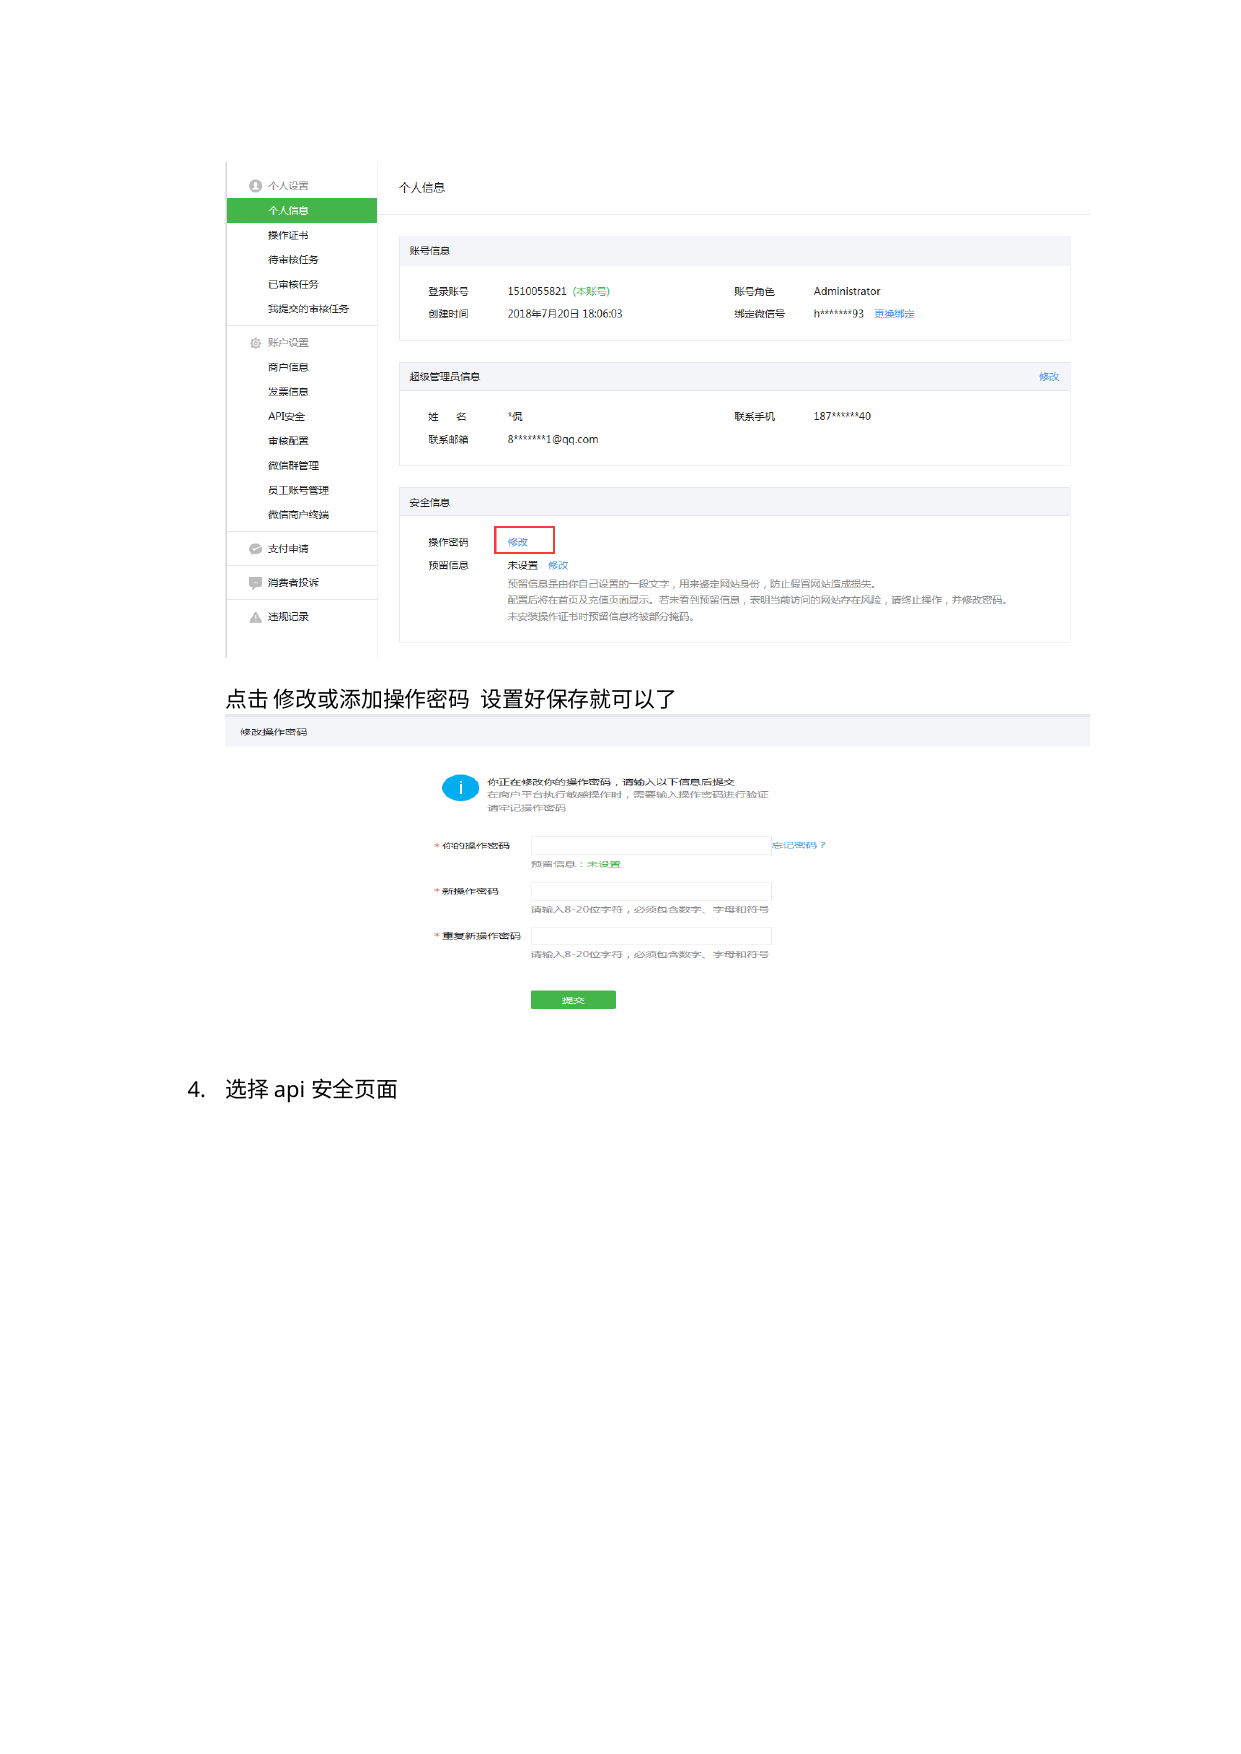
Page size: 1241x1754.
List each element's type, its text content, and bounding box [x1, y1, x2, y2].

list 点击 修改或添加操作密码 设置好保存就可以了 [225, 682, 1053, 714]
list 选择 api 安全页面 [187, 1072, 1053, 1104]
picture [225, 162, 1091, 658]
picture [225, 714, 1091, 1027]
